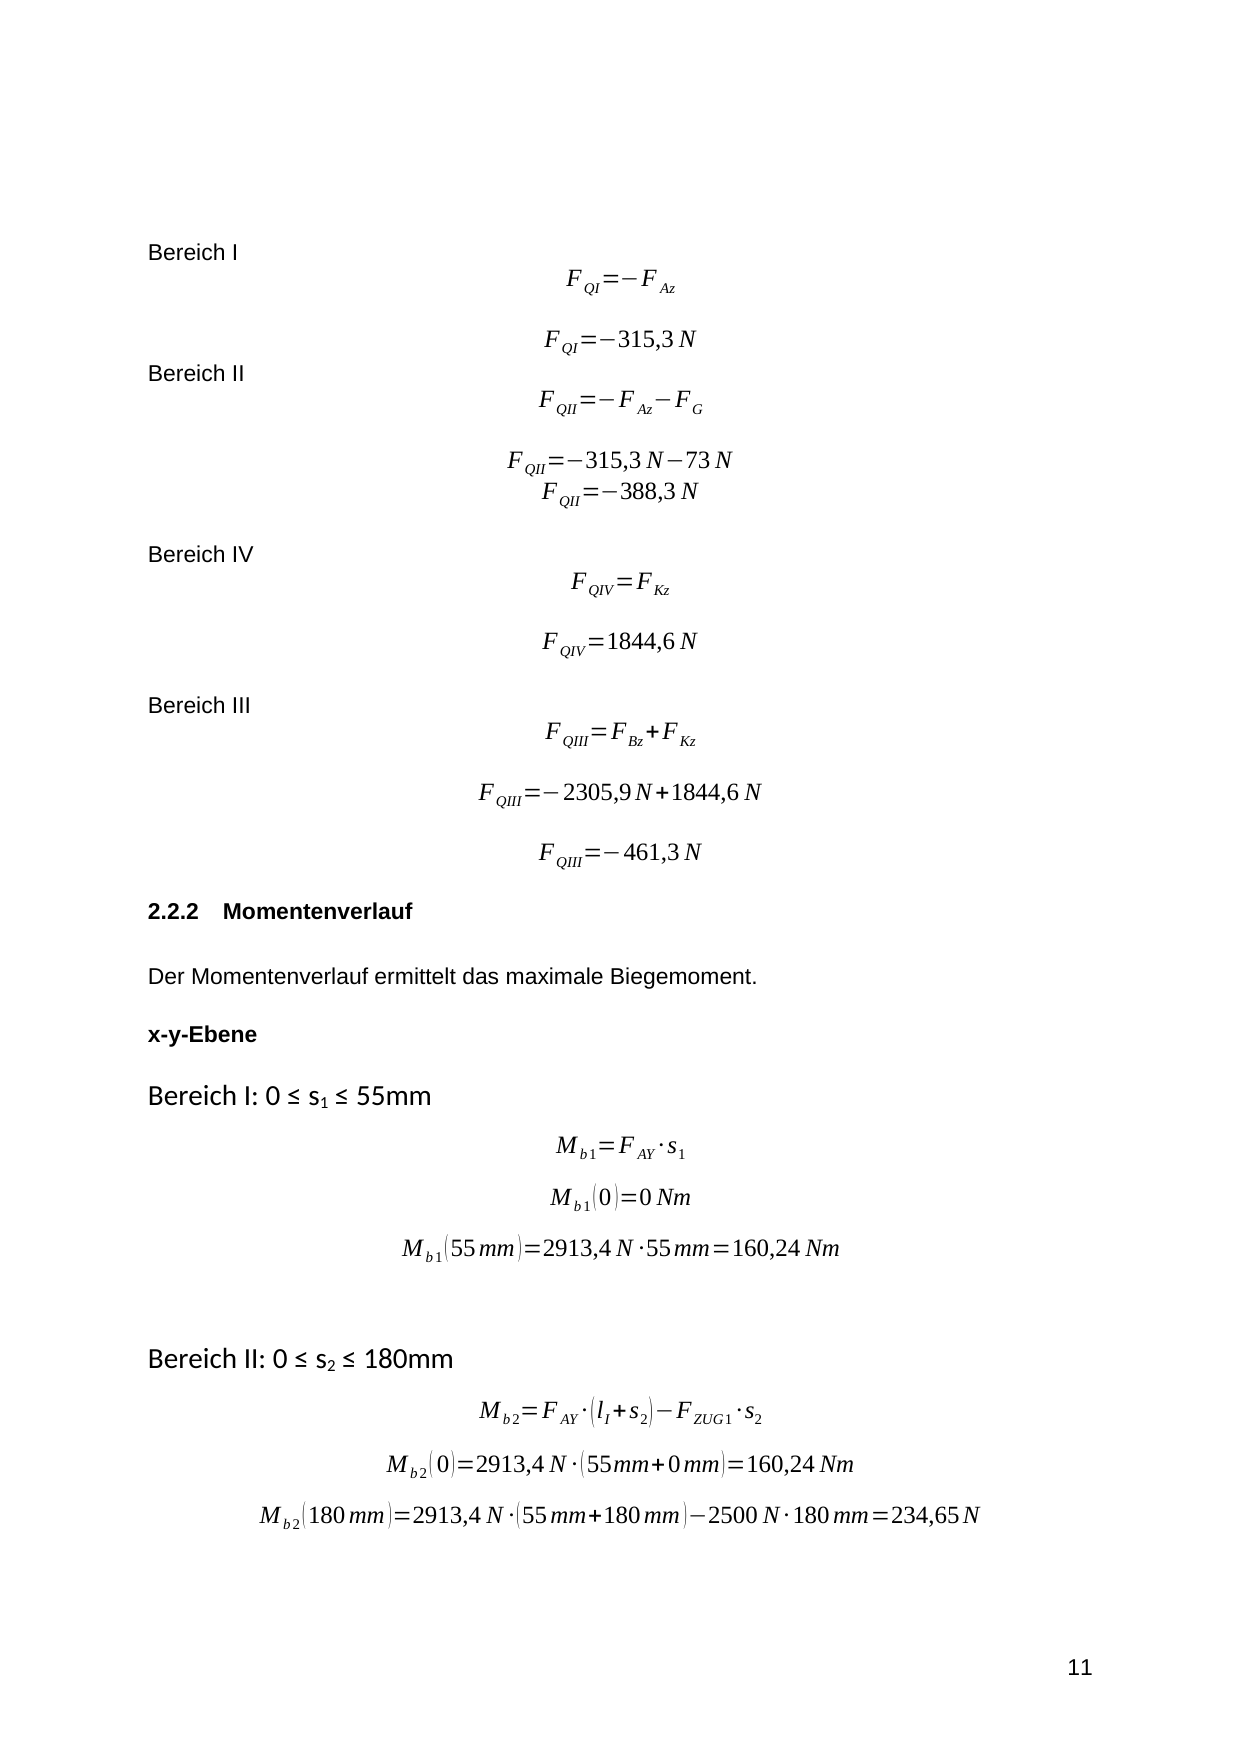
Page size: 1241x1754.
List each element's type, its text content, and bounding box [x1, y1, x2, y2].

text Bereich I: 0 ≤ s1 ≤ 55mm [148, 1077, 1092, 1112]
text Bereich III [148, 689, 1092, 718]
text Bereich II: 0 ≤ s2 ≤ 180mm [148, 1340, 1092, 1376]
text Bereich II [148, 357, 1092, 386]
text Bereich IV [148, 538, 1092, 568]
text x-y-Ebene [148, 1018, 1092, 1047]
text Bereich I [148, 236, 1092, 265]
text Der Momentenverlauf ermittelt das maximale Biegemoment. [148, 960, 1092, 989]
subtitle Momentenverlauf [148, 895, 1092, 924]
